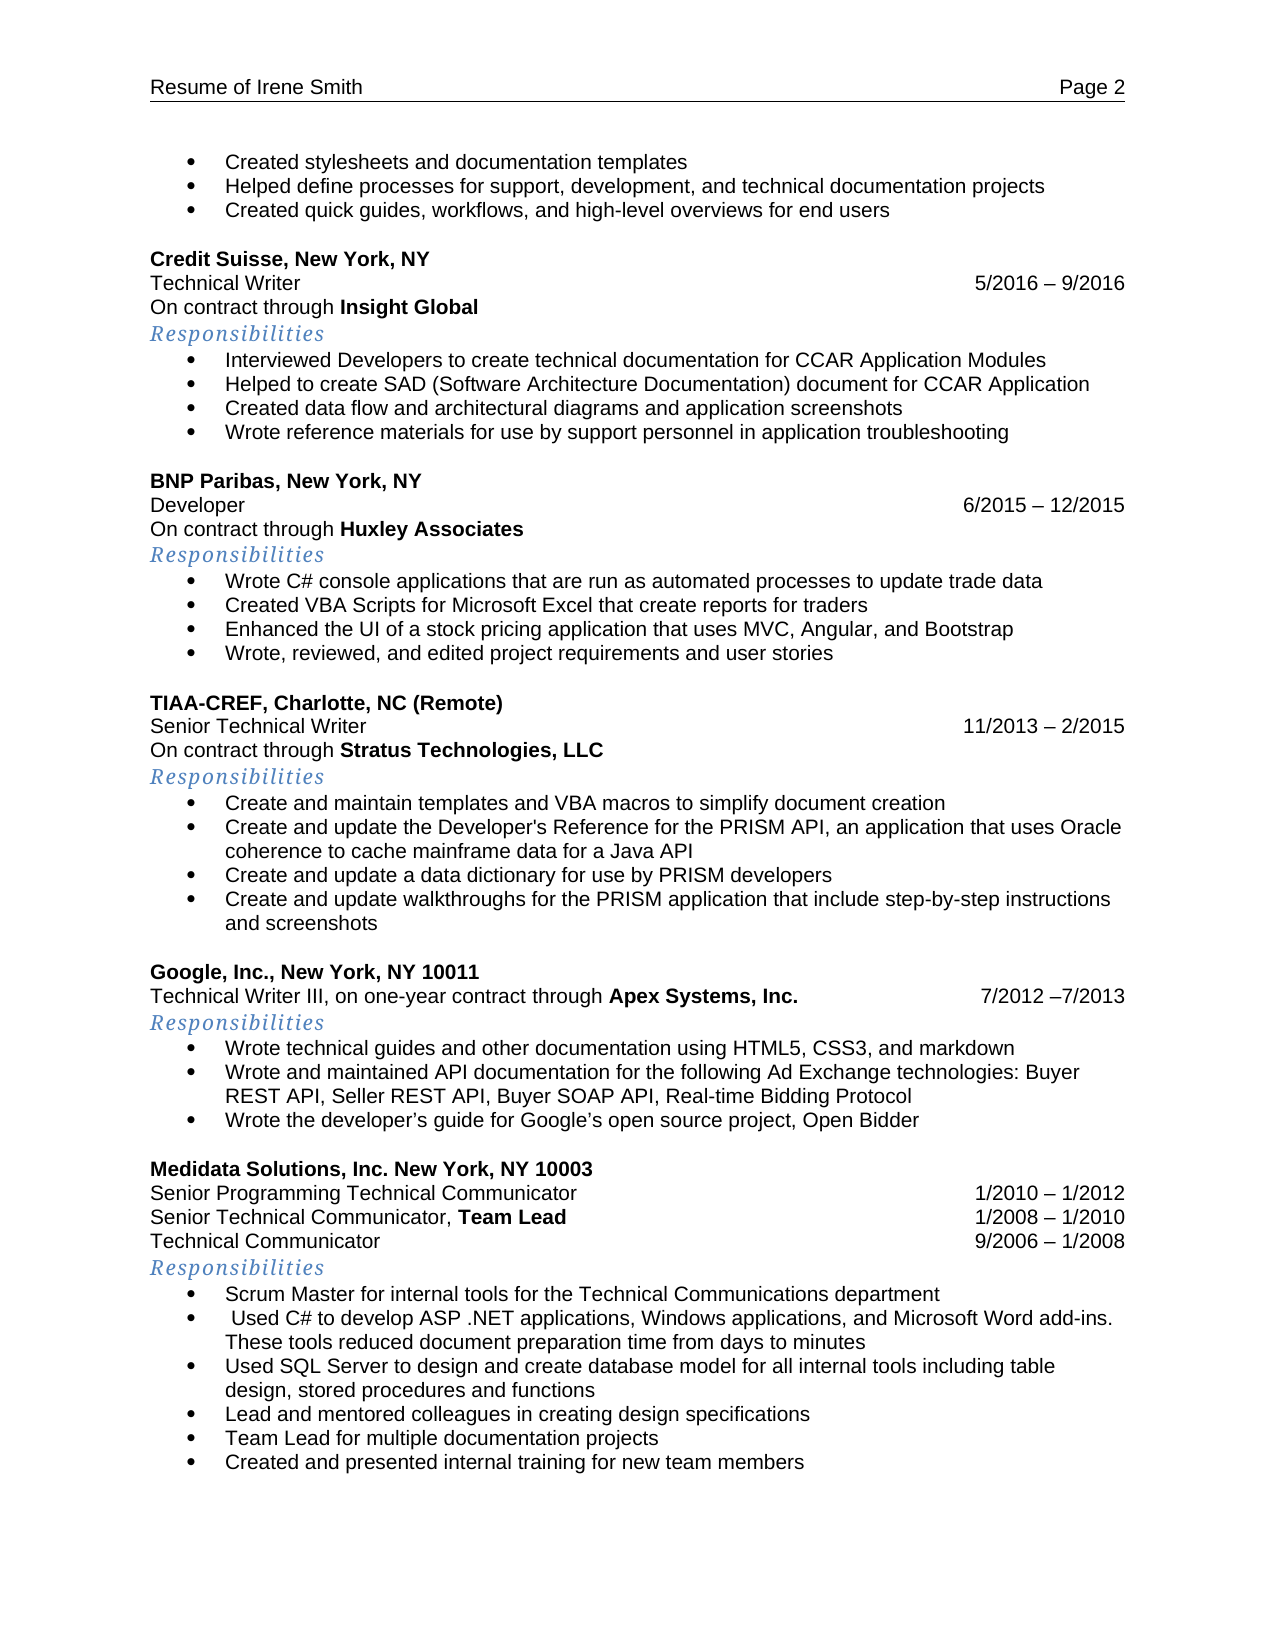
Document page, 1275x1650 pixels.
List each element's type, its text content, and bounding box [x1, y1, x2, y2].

text BNP Paribas, New York, NY [150, 469, 1125, 493]
list Created VBA Scripts for Microsoft Excel that create reports for traders [187, 593, 1125, 617]
list Interviewed Developers to create technical documentation for CCAR Application Modules [187, 347, 1125, 372]
list Wrote the developer’s guide for Google’s open source project, Open Bidder [187, 1108, 1125, 1132]
list Helped define processes for support, development, and technical documentation projects [187, 174, 1125, 198]
text Technical Writer III, on one-year contract through Apex Systems, Inc. 7/2012 –7/2013 [150, 984, 1125, 1008]
list Wrote technical guides and other documentation using HTML5, CSS3, and markdown [187, 1036, 1125, 1060]
list Created quick guides, workflows, and high-level overviews for end users [187, 198, 1125, 222]
list Enhanced the UI of a stock pricing application that uses MVC, Angular, and Bootstrap [187, 617, 1125, 641]
text Credit Suisse, New York, NY [150, 247, 1125, 271]
list Created stylesheets and documentation templates [187, 150, 1125, 174]
list Lead and mentored colleagues in creating design specifications [187, 1402, 1125, 1426]
list Wrote, reviewed, and edited project requirements and user stories [187, 641, 1125, 665]
text Senior Technical Writer 11/2013 – 2/2015 On contract through Stratus Technologies, LLC [150, 714, 1125, 762]
list Created data flow and architectural diagrams and application screenshots [187, 396, 1125, 420]
text Google, Inc., New York, NY 10011 [150, 960, 1125, 984]
subtitle Responsibilities [150, 319, 1125, 347]
list Helped to create SAD (Software Architecture Documentation) document for CCAR Application [187, 372, 1125, 396]
text Technical Writer 5/2016 – 9/2016 On contract through Insight Global [150, 271, 1125, 319]
list Create and update a data dictionary for use by PRISM developers [187, 863, 1125, 887]
list Create and update walkthroughs for the PRISM application that include step-by-step instructions and screenshots [187, 887, 1125, 935]
text Senior Programming Technical Communicator 1/2010 – 1/2012 Senior Technical Communicator, Team Lead 1/2008 – 1/2010 Technical Communicator 9/2006 – 1/2008 [150, 1181, 1125, 1253]
list Used SQL Server to design and create database model for all internal tools including table design, stored procedures and functions [187, 1354, 1125, 1402]
list Wrote and maintained API documentation for the following Ad Exchange technologies: Buyer REST API, Seller REST API, Buyer SOAP API, Real-time Bidding Protocol [187, 1060, 1125, 1108]
subtitle Responsibilities [150, 762, 1125, 791]
subtitle Responsibilities [150, 541, 1125, 569]
list Team Lead for multiple documentation projects [187, 1426, 1125, 1450]
list Create and maintain templates and VBA macros to simplify document creation [187, 791, 1125, 815]
subtitle Responsibilities [150, 1008, 1125, 1036]
list Wrote reference materials for use by support personnel in application troubleshooting [187, 420, 1125, 444]
text TIAA-CREF, Charlotte, NC (Remote) [150, 690, 1125, 714]
list Used C# to develop ASP .NET applications, Windows applications, and Microsoft Word add-ins. These tools reduced document preparation time from days to minutes [187, 1306, 1125, 1354]
text Developer 6/2015 – 12/2015 On contract through Huxley Associates [150, 493, 1125, 541]
list Wrote C# console applications that are run as automated processes to update trade data [187, 569, 1125, 593]
subtitle Responsibilities [150, 1253, 1125, 1282]
list Created and presented internal training for new team members [187, 1450, 1125, 1474]
list Create and update the Developer's Reference for the PRISM API, an application that uses Oracle coherence to cache mainframe data for a Java API [187, 815, 1125, 863]
list Scrum Master for internal tools for the Technical Communications department [187, 1282, 1125, 1306]
text Medidata Solutions, Inc. New York, NY 10003 [150, 1157, 1125, 1181]
